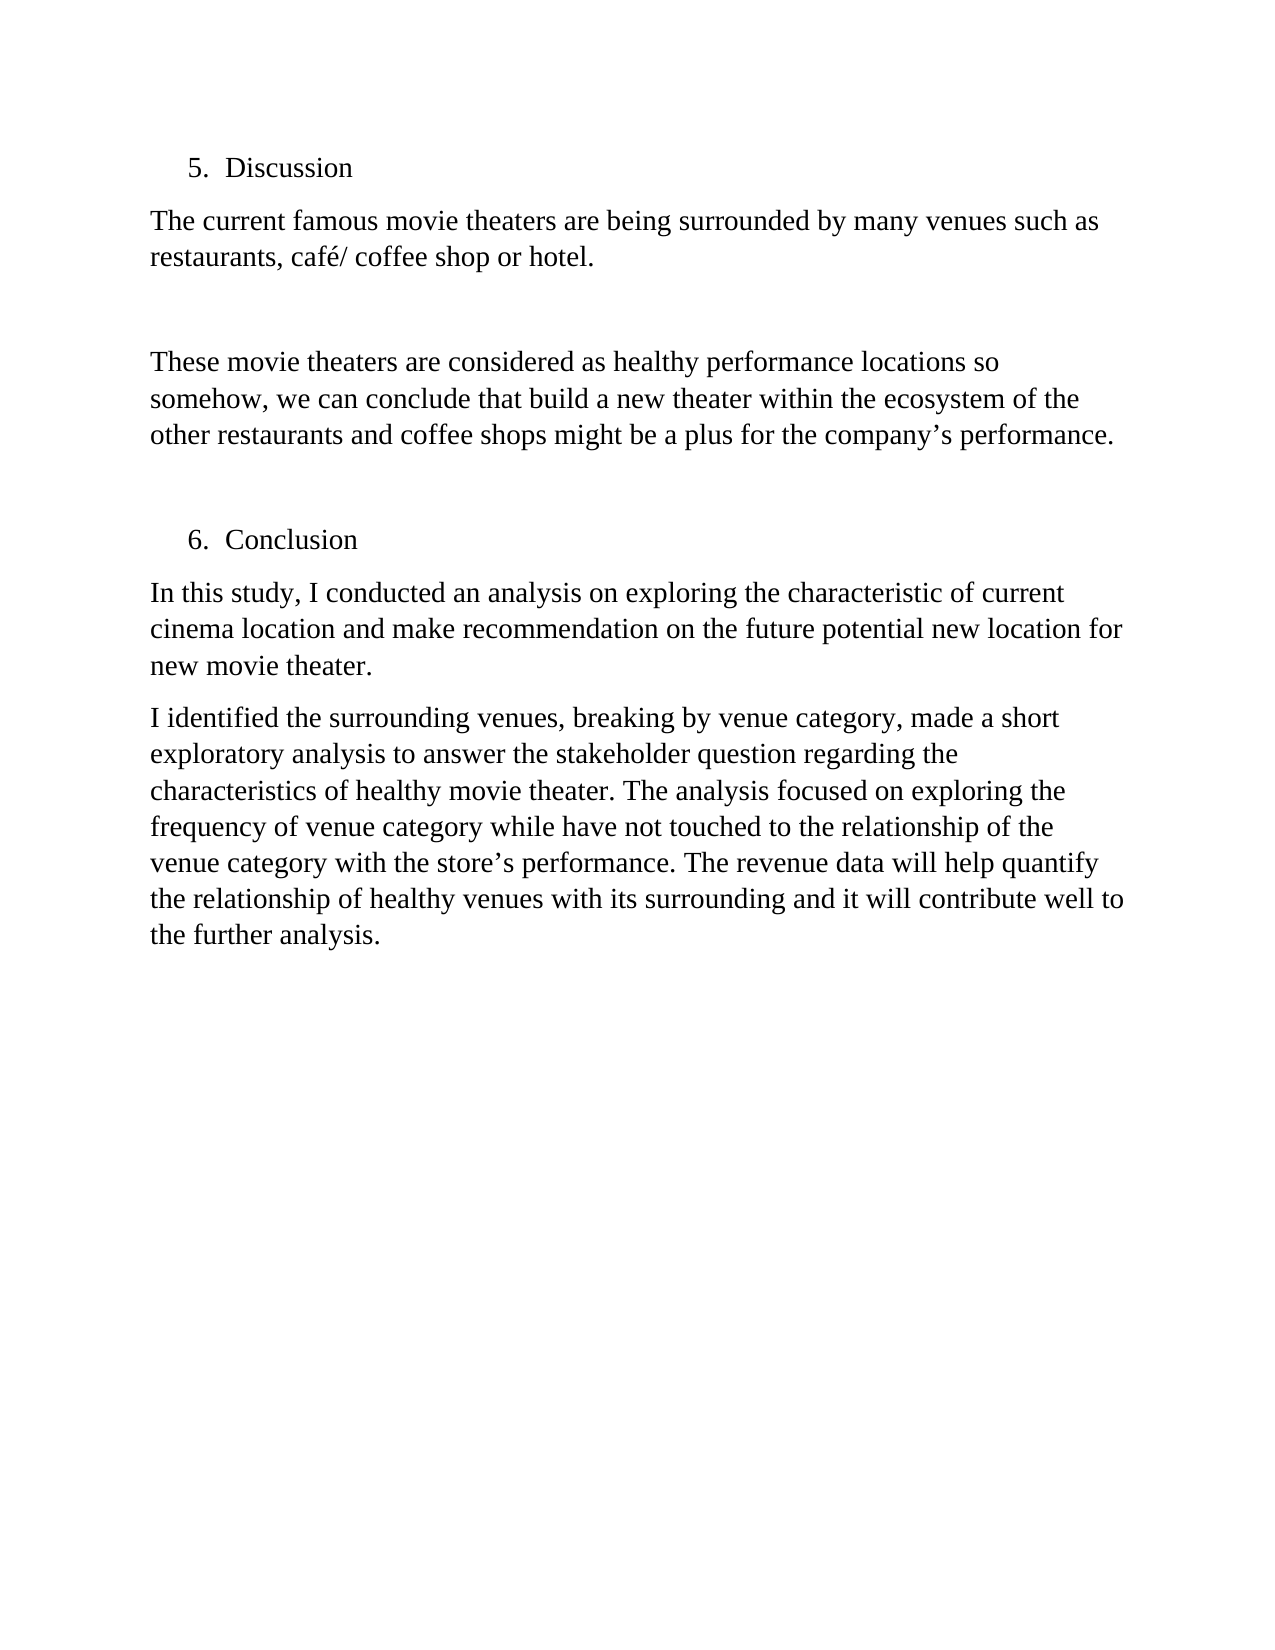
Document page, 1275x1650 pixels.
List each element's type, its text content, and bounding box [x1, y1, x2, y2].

list Conclusion [187, 522, 1125, 556]
text In this study, I conducted an analysis on exploring the characteristic of current cinema location and make recommendation on the future potential new location for new movie theater. [150, 575, 1125, 681]
text The current famous movie theaters are being surrounded by many venues such as restaurants, café/ coffee shop or hotel. [150, 203, 1125, 272]
text These movie theaters are considered as healthy performance locations so somehow, we can conclude that build a new theater within the ecosystem of the other restaurants and coffee shops might be a plus for the company’s performance. [150, 344, 1125, 450]
text I identified the surrounding venues, breaking by venue category, made a short exploratory analysis to answer the stakeholder question regarding the characteristics of healthy movie theater. The analysis focused on exploring the frequency of venue category while have not touched to the relationship of the venue category with the store’s performance. The revenue data will help quantify the relationship of healthy venues with its surrounding and it will contribute well to the further analysis. [150, 700, 1125, 951]
list Discussion [187, 150, 1125, 183]
